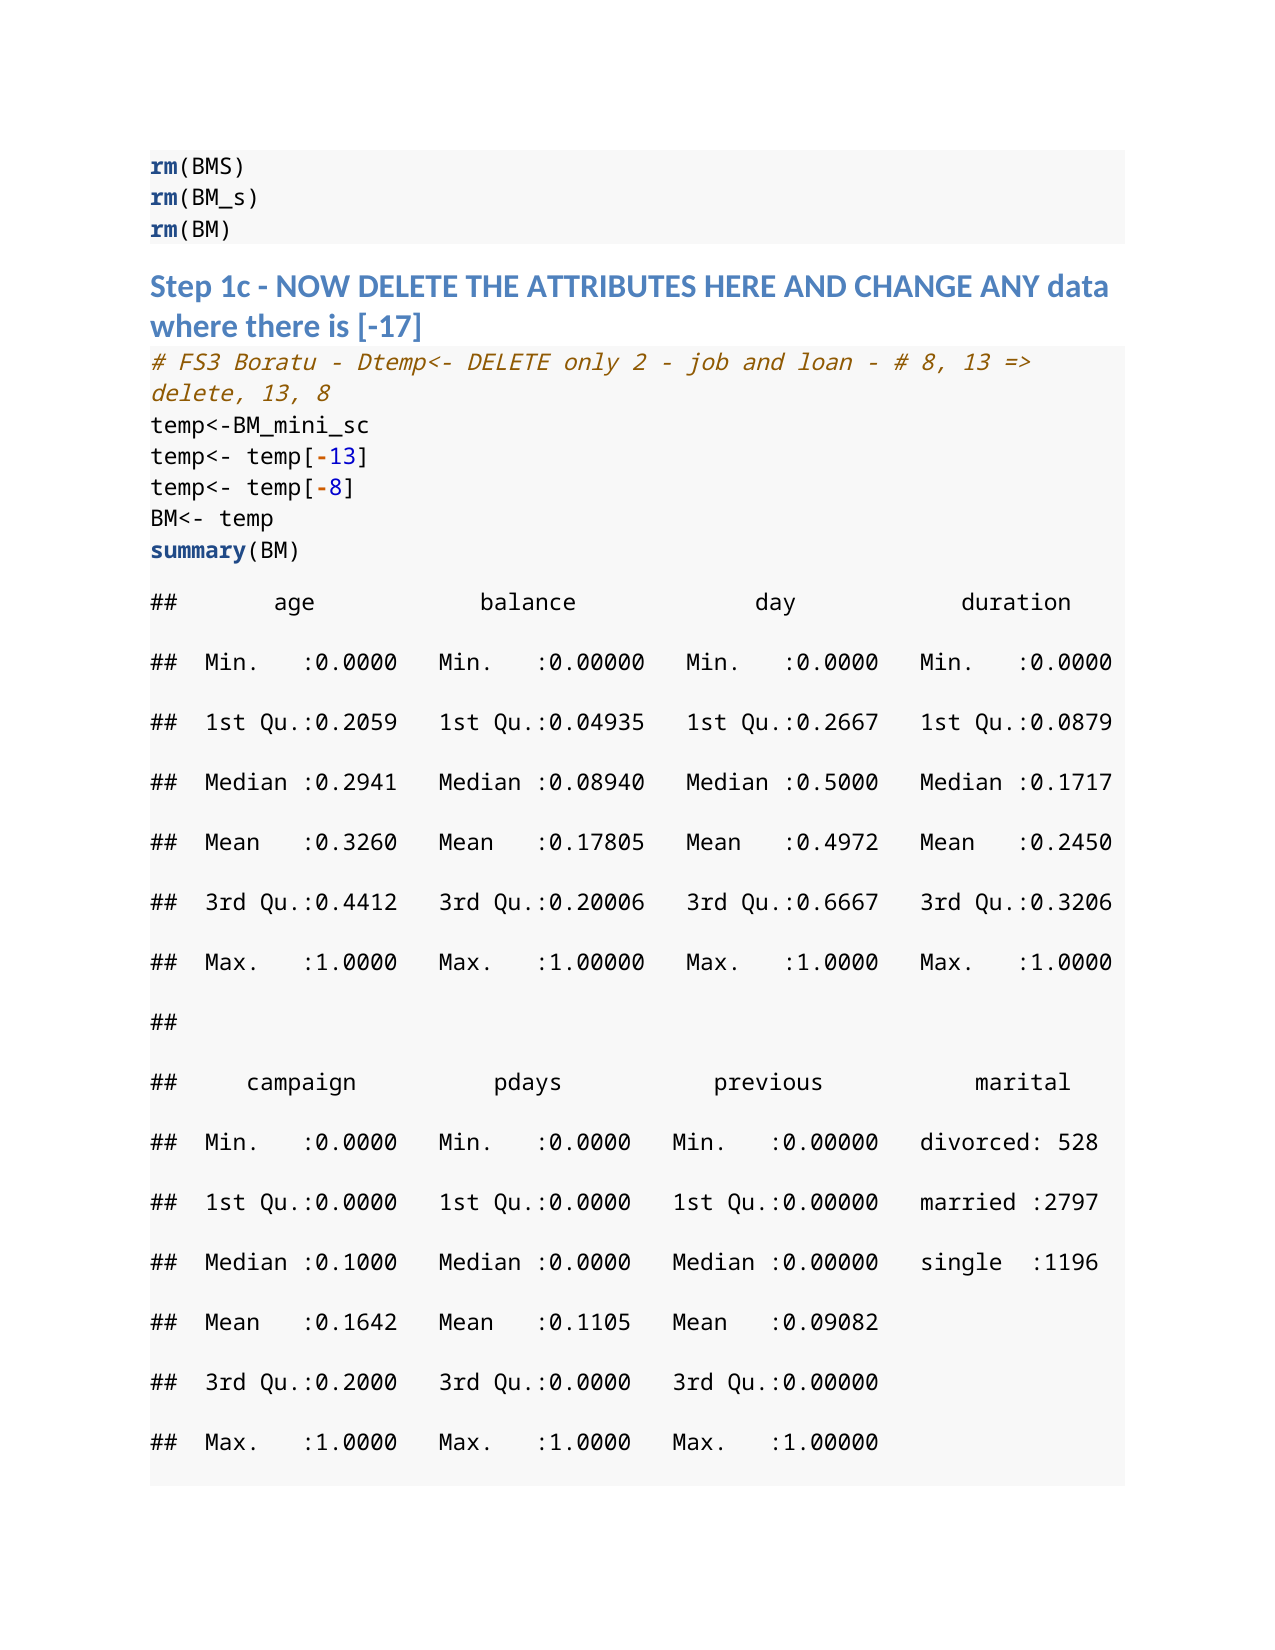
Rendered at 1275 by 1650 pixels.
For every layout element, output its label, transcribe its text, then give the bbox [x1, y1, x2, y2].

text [150, 586, 1125, 1486]
text # FS3 Boratu - Dtemp<- DELETE only 2 - job and loan - # 8, 13 => delete, 13, 8 temp<-BM_mini_sc temp<- temp[-13] temp<- temp[-8] BM<- temp summary(BM) [150, 346, 1125, 565]
subtitle Step 1c - NOW DELETE THE ATTRIBUTES HERE AND CHANGE ANY data where there is [-17] [150, 264, 1125, 346]
